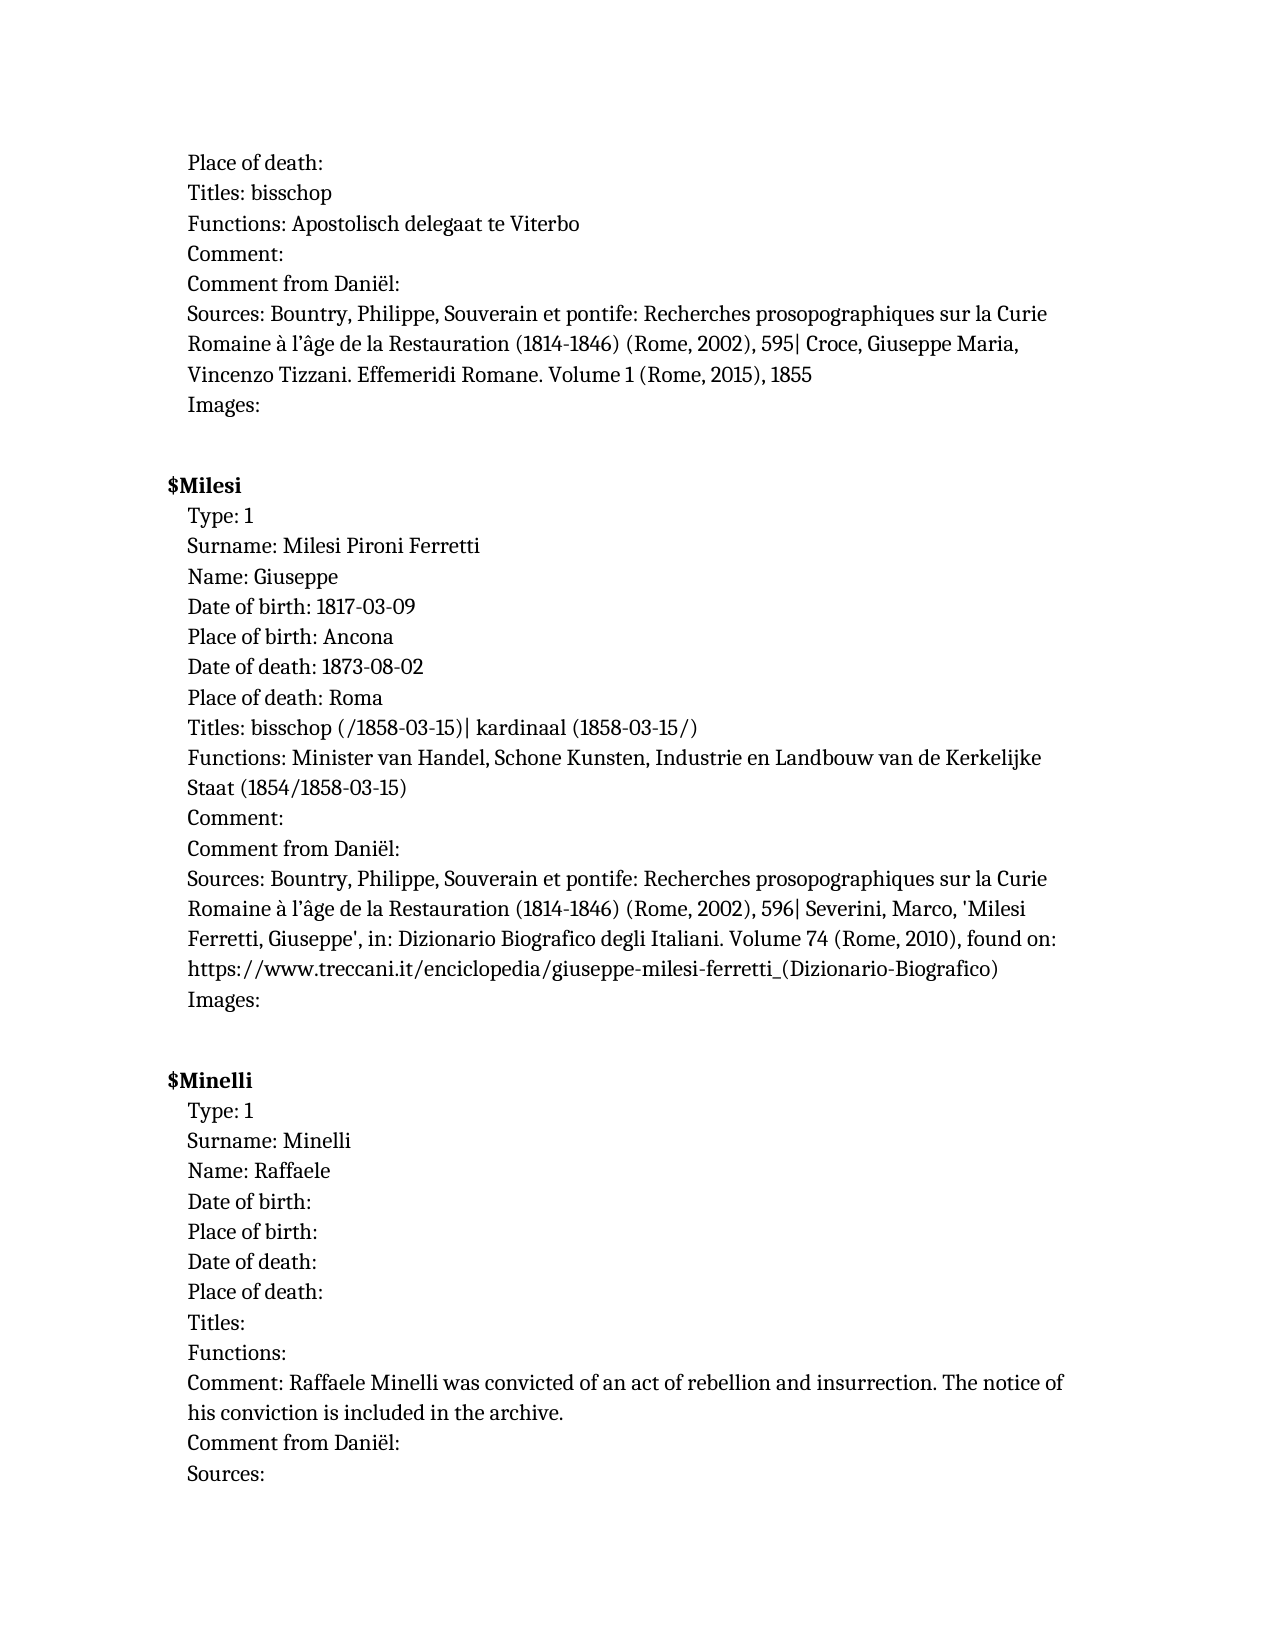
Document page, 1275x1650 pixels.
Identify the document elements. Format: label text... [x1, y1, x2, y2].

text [167, 150, 1087, 448]
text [167, 1068, 1087, 1487]
text $Milesi Type: 1 Surname: Milesi Pironi Ferretti Name: Giuseppe Date of birth: 1817-03-09 Place of birth: Ancona Date of death: 1873-08-02 Place of death: Roma Titles: bisschop (/1858-03-15)| kardinaal (1858-03-15/) Functions: Minister van Handel, Schone Kunsten, Industrie en Landbouw van de Kerkelijke Staat (1854/1858-03-15) Comment: Comment from Daniël: Sources: Bountry, Philippe, Souverain et pontife: Recherches prosopographiques sur la Curie Romaine à l’âge de la Restauration (1814-1846) (Rome, 2002), 596| Severini, Marco, 'Milesi Ferretti, Giuseppe', in: Dizionario Biografico degli Italiani. Volume 74 (Rome, 2010), found on: https://www.treccani.it/enciclopedia/giuseppe-milesi-ferretti_(Dizionario-Biografico) Images: [167, 473, 1087, 1043]
